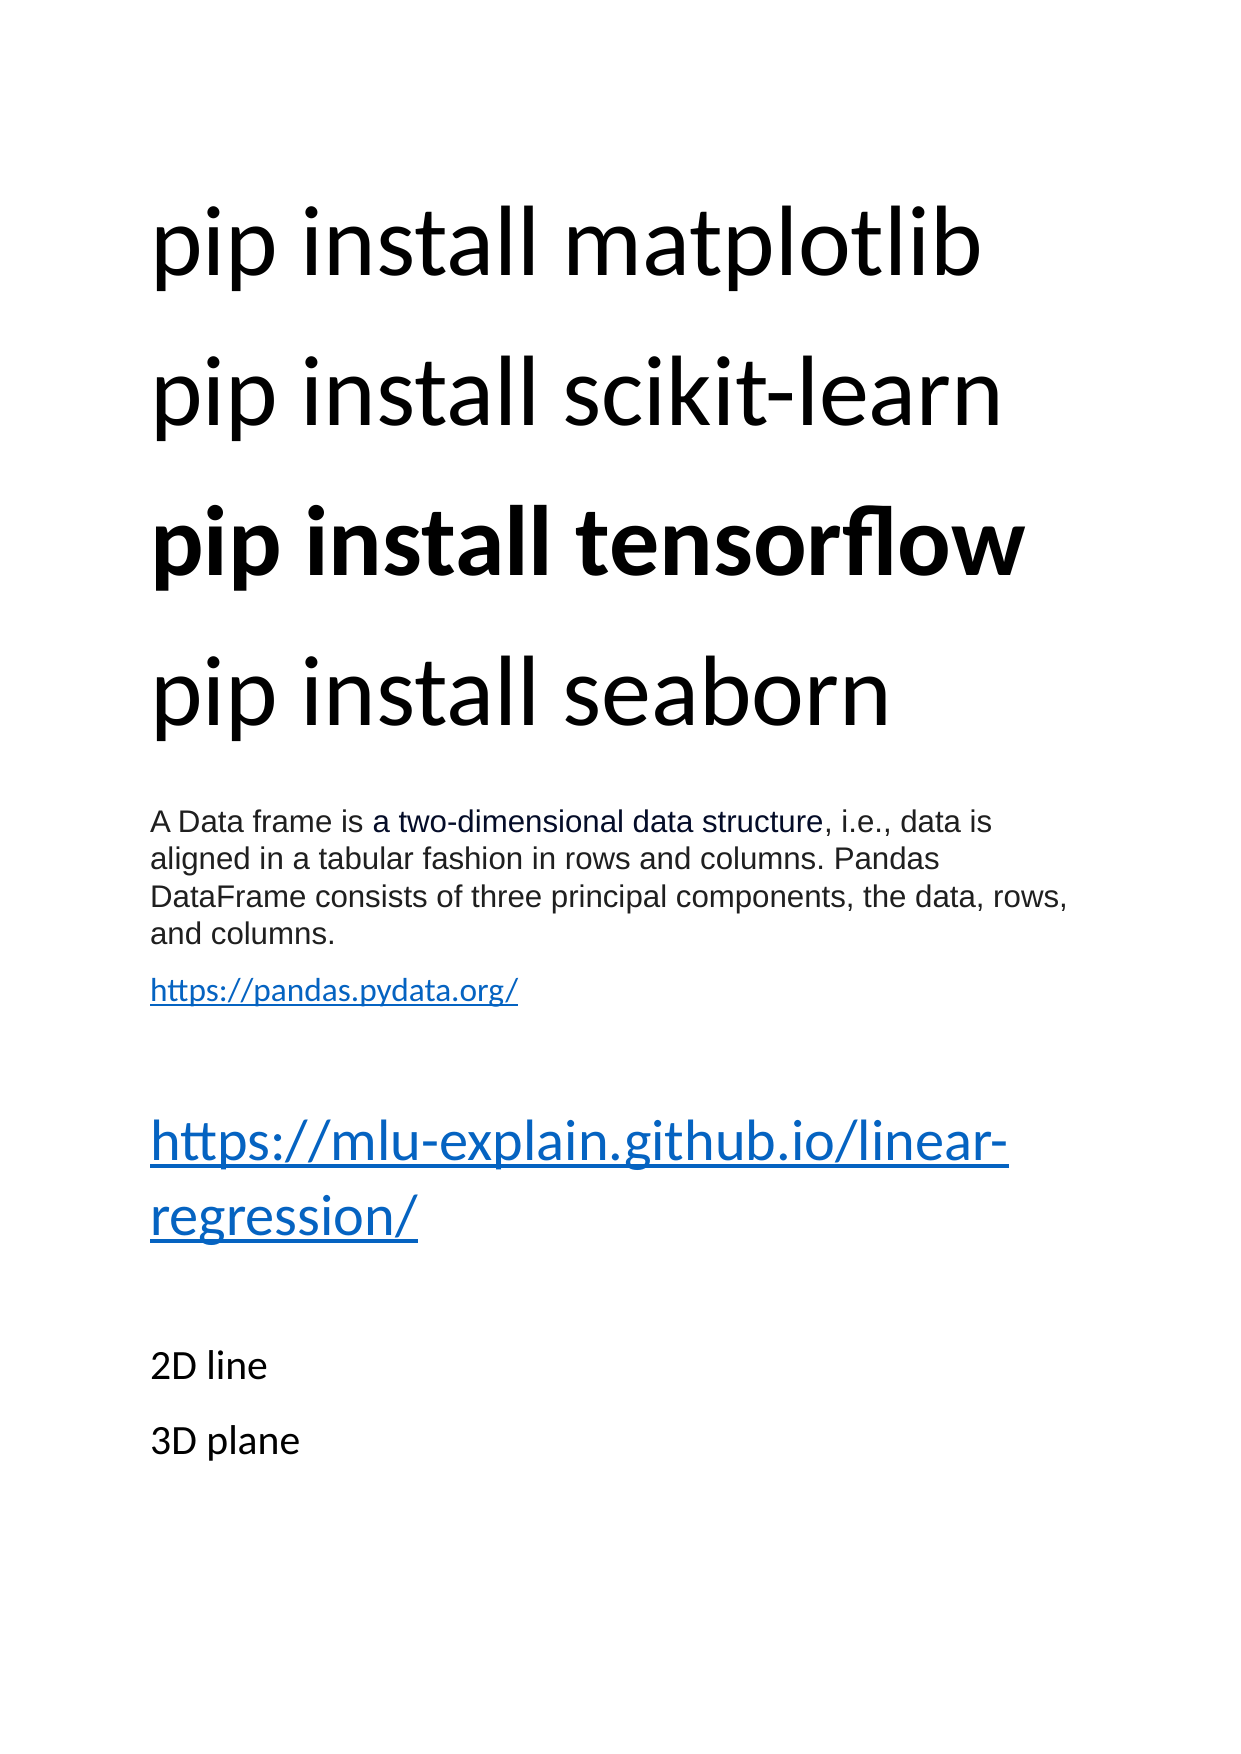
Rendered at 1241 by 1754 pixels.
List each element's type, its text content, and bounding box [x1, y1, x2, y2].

text https://pandas.pydata.org/ [150, 952, 1090, 1027]
text A Data frame is a two-dimensional data structure, i.e., data is aligned in a tabular fashion in rows and columns. Pandas DataFrame consists of three principal components, the data, rows, and columns. [150, 802, 1090, 952]
text pip install matplotlib [150, 164, 1090, 314]
text 2D line [150, 1327, 1090, 1402]
text pip install seaborn [150, 614, 1090, 764]
text pip install tensorflow [150, 464, 1090, 614]
text pip install scikit-learn [150, 314, 1090, 464]
text https://mlu-explain.github.io/linear-regression/ [150, 1102, 1090, 1252]
text 3D plane [150, 1402, 1090, 1477]
